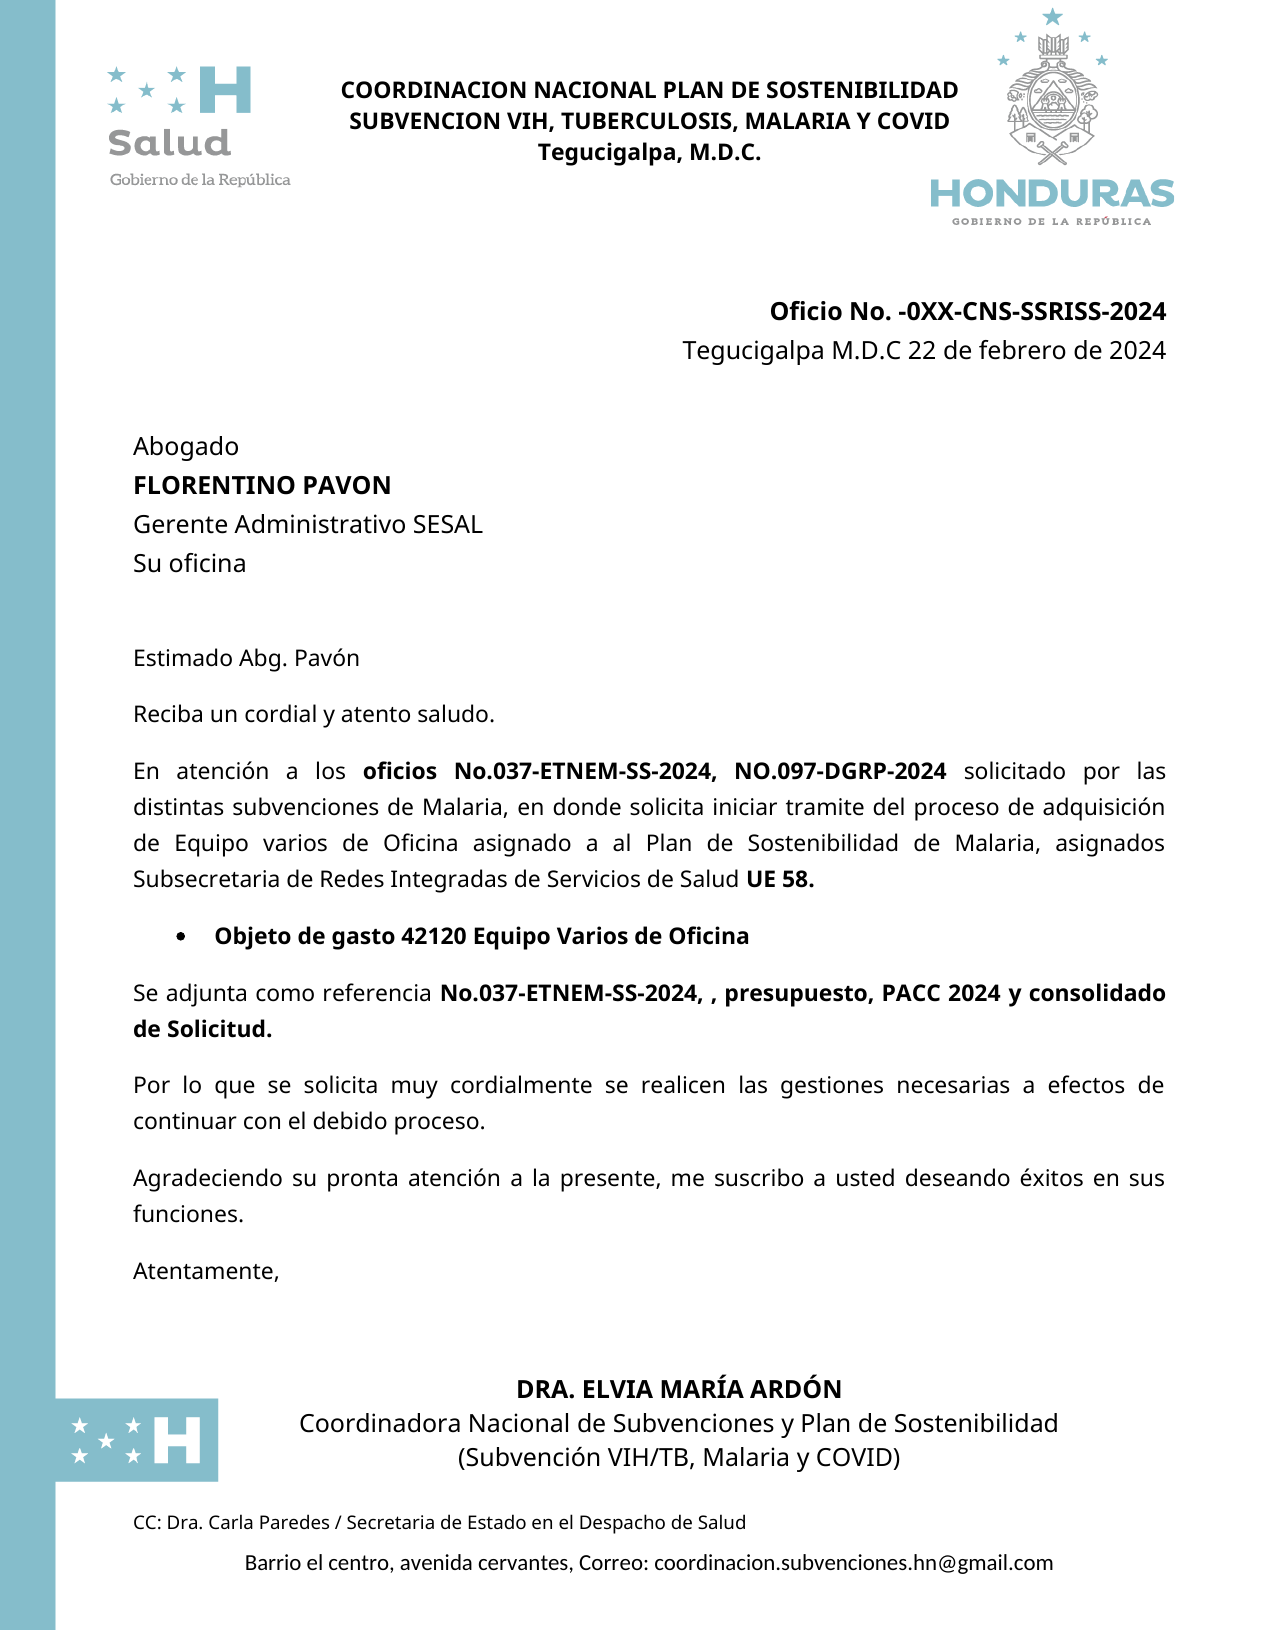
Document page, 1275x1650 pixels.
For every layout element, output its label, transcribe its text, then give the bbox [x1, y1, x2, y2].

text CC: Dra. Carla Paredes / Secretaria de Estado en el Despacho de Salud [133, 1509, 1167, 1535]
text Tegucigalpa M.D.C 22 de febrero de 2024 [133, 332, 1167, 366]
text Reciba un cordial y atento saludo. [133, 698, 1167, 730]
text DRA. ELVIA MARÍA ARDÓN [192, 1371, 1167, 1406]
text Gerente Administrativo SESAL [133, 507, 1167, 541]
text Agradeciendo su pronta atención a la presente, me suscribo a usted deseando éxitos en sus funciones. [133, 1162, 1167, 1229]
text Abogado [133, 428, 1167, 462]
list Objeto de gasto 42120 Equipo Varios de Oficina [177, 920, 1167, 951]
text Por lo que se solicita muy cordialmente se realicen las gestiones necesarias a efectos de continuar con el debido proceso. [133, 1069, 1167, 1136]
text Se adjunta como referencia No.037-ETNEM-SS-2024, , presupuesto, PACC 2024 y consolidado de Solicitud. [133, 977, 1167, 1044]
picture [0, 0, 1246, 1630]
text Su oficina [133, 546, 1167, 580]
text Atentamente, [133, 1255, 1167, 1286]
text Estimado Abg. Pavón [133, 642, 1167, 673]
text FLORENTINO PAVON [133, 467, 1167, 501]
text Oficio No. -0XX-CNS-SSRISS-2024 [133, 293, 1167, 327]
text (Subvención VIH/TB, Malaria y COVID) [192, 1439, 1167, 1474]
text En atención a los oficios No.037-ETNEM-SS-2024, NO.097-DGRP-2024 solicitado por las distintas subvenciones de Malaria, en donde solicita iniciar tramite del proceso de adquisición de Equipo varios de Oficina asignado a al Plan de Sostenibilidad de Malaria, asignados Subsecretaria de Redes Integradas de Servicios de Salud UE 58. [133, 755, 1167, 894]
text Coordinadora Nacional de Subvenciones y Plan de Sostenibilidad [192, 1406, 1167, 1439]
